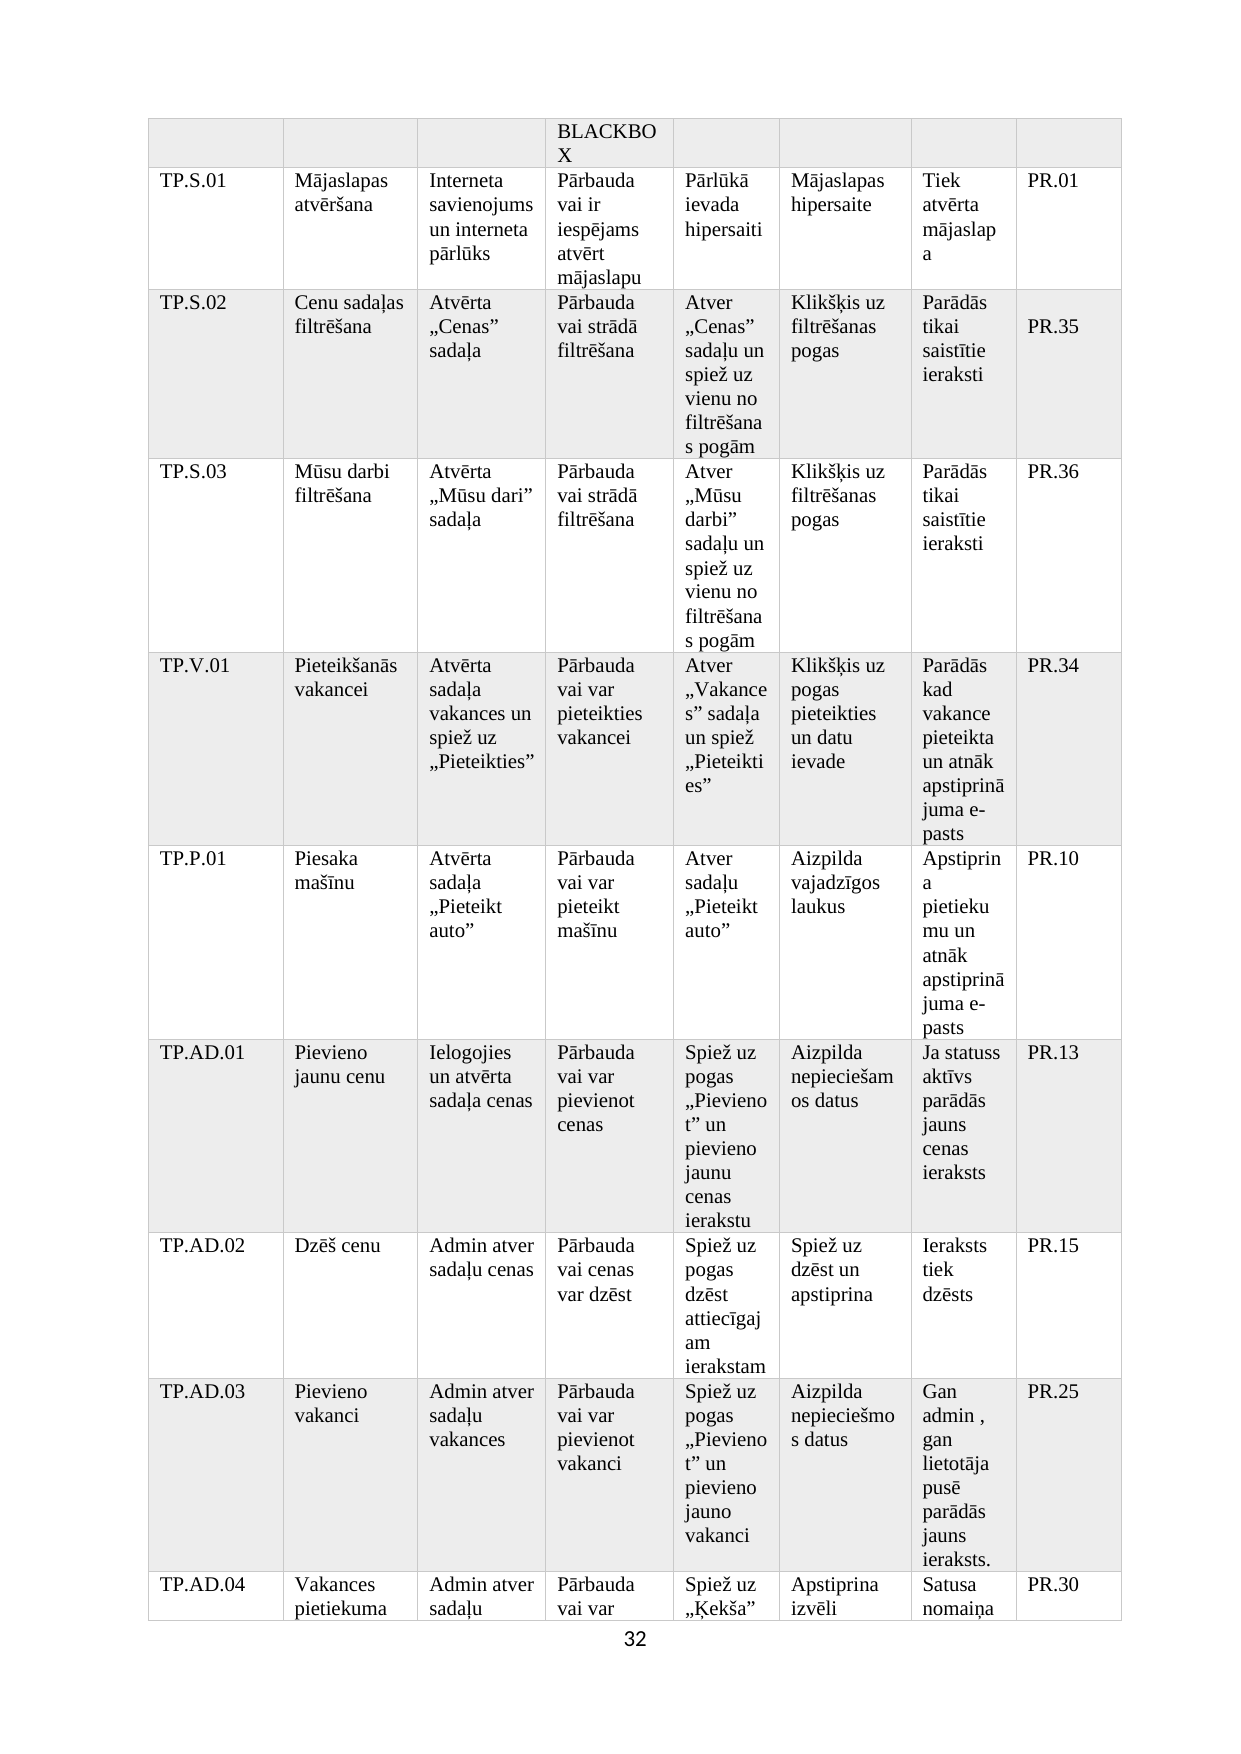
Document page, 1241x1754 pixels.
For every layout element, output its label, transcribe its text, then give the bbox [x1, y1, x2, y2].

table_cell Pārbauda vai strādā filtrēšana [546, 290, 673, 458]
table_cell Pārbauda vai cenas var dzēst [546, 1233, 673, 1378]
table_cell Pārbauda vai var pieteikties vakancei [546, 653, 673, 845]
table_cell Mūsu darbi filtrēšana [284, 459, 417, 652]
table_cell PR.30 [1017, 1572, 1121, 1620]
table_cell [546, 1572, 673, 1620]
table_cell [149, 119, 283, 167]
table_cell Admin atver sadaļu cenas [418, 1233, 545, 1378]
table_cell PR.01 [1017, 168, 1121, 289]
table_cell TP.P.01 [149, 846, 283, 1039]
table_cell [418, 1572, 545, 1620]
table_cell [1017, 119, 1121, 167]
table_cell Atvērta sadaļa vakances un spiež uz „Pieteikties” [418, 653, 545, 845]
table_cell Aizpilda vajadzīgos laukus [780, 846, 911, 1039]
table_cell TP.AD.03 [149, 1379, 283, 1571]
table_cell PR.36 [1017, 459, 1121, 652]
table_cell Pārbauda vai var pievienot vakanci [546, 1379, 673, 1571]
table_cell Interneta savienojums un interneta pārlūks [418, 168, 545, 289]
table_cell TP.S.01 [149, 168, 283, 289]
table_cell Spiež uz pogas „Pievienot” un pievieno jaunu cenas ierakstu [674, 1040, 779, 1232]
table_cell Piesaka mašīnu [284, 846, 417, 1039]
table_cell Atvērta „Cenas” sadaļa [418, 290, 545, 458]
table_cell Mājaslapas hipersaite [780, 168, 911, 289]
table_cell Aizpilda nepieciešamos datus [780, 1040, 911, 1232]
table_cell [284, 119, 417, 167]
table_cell Mājaslapas atvēršana [284, 168, 417, 289]
table_cell Pievieno jaunu cenu [284, 1040, 417, 1232]
table_cell TP.AD.04 [149, 1572, 283, 1620]
table_cell Tiek atvērta mājaslapa [912, 168, 1016, 289]
table_cell Spiež uz pogas dzēst attiecīgajam ierakstam [674, 1233, 779, 1378]
table_cell Apstiprina pietiekumu un atnāk apstiprinājuma e-pasts [912, 846, 1016, 1039]
table_cell Pievieno vakanci [284, 1379, 417, 1571]
table_cell Parādās tikai saistītie ieraksti [912, 290, 1016, 458]
table_cell Parādās kad vakance pieteikta un atnāk apstiprinājuma e-pasts [912, 653, 1016, 845]
table_cell BLACKBOX [546, 119, 673, 167]
table_cell Aizpilda nepieciešmos datus [780, 1379, 911, 1571]
table_cell Apstiprina izvēli [780, 1572, 911, 1620]
table_cell Klikšķis uz pogas pieteikties un datu ievade [780, 653, 911, 845]
table_cell Pārbauda vai var pievienot cenas [546, 1040, 673, 1232]
table_cell Atvērta sadaļa „Pieteikt auto” [418, 846, 545, 1039]
table_cell Pārbauda vai var pieteikt mašīnu [546, 846, 673, 1039]
table_cell TP.V.01 [149, 653, 283, 845]
table_cell Pārlūkā ievada hipersaiti [674, 168, 779, 289]
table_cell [674, 1572, 779, 1620]
table_cell [674, 119, 779, 167]
table_cell Admin atver sadaļu vakances [418, 1379, 545, 1571]
table_cell PR.35 [1017, 290, 1121, 458]
table_cell PR.25 [1017, 1379, 1121, 1571]
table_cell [284, 1572, 417, 1620]
table_cell Atver sadaļu „Pieteikt auto” [674, 846, 779, 1039]
table_cell [418, 119, 545, 167]
table_cell TP.AD.01 [149, 1040, 283, 1232]
table_cell Parādās tikai saistītie ieraksti [912, 459, 1016, 652]
table_cell Spiež uz dzēst un apstiprina [780, 1233, 911, 1378]
table_cell Ja statuss aktīvs parādās jauns cenas ieraksts [912, 1040, 1016, 1232]
table_cell Pārbauda vai ir iespējams atvērt mājaslapu [546, 168, 673, 289]
table_cell Klikšķis uz filtrēšanas pogas [780, 459, 911, 652]
table_cell Dzēš cenu [284, 1233, 417, 1378]
table_cell Atver „Vakances” sadaļa un spiež „Pieteikties” [674, 653, 779, 845]
table_cell PR.15 [1017, 1233, 1121, 1378]
table_cell Klikšķis uz filtrēšanas pogas [780, 290, 911, 458]
table_cell Ielogojies un atvērta sadaļa cenas [418, 1040, 545, 1232]
table_cell Pārbauda vai strādā filtrēšana [546, 459, 673, 652]
table_cell [780, 119, 911, 167]
table_cell PR.34 [1017, 653, 1121, 845]
table_cell Atver „Mūsu darbi” sadaļu un spiež uz vienu no filtrēšanas pogām [674, 459, 779, 652]
table_cell [912, 119, 1016, 167]
table_cell Spiež uz pogas „Pievienot” un pievieno jauno vakanci [674, 1379, 779, 1571]
table_cell Gan admin , gan lietotāja pusē parādās jauns ieraksts. [912, 1379, 1016, 1571]
table_cell Cenu sadaļas filtrēšana [284, 290, 417, 458]
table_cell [912, 1572, 1016, 1620]
table_cell PR.13 [1017, 1040, 1121, 1232]
table_cell TP.S.02 [149, 290, 283, 458]
table_cell PR.10 [1017, 846, 1121, 1039]
table_cell Ieraksts tiek dzēsts [912, 1233, 1016, 1378]
table_cell Atvērta „Mūsu dari” sadaļa [418, 459, 545, 652]
table_cell TP.S.03 [149, 459, 283, 652]
table_cell Pieteikšanās vakancei [284, 653, 417, 845]
table_cell Atver „Cenas” sadaļu un spiež uz vienu no filtrēšanas pogām [674, 290, 779, 458]
table_cell TP.AD.02 [149, 1233, 283, 1378]
